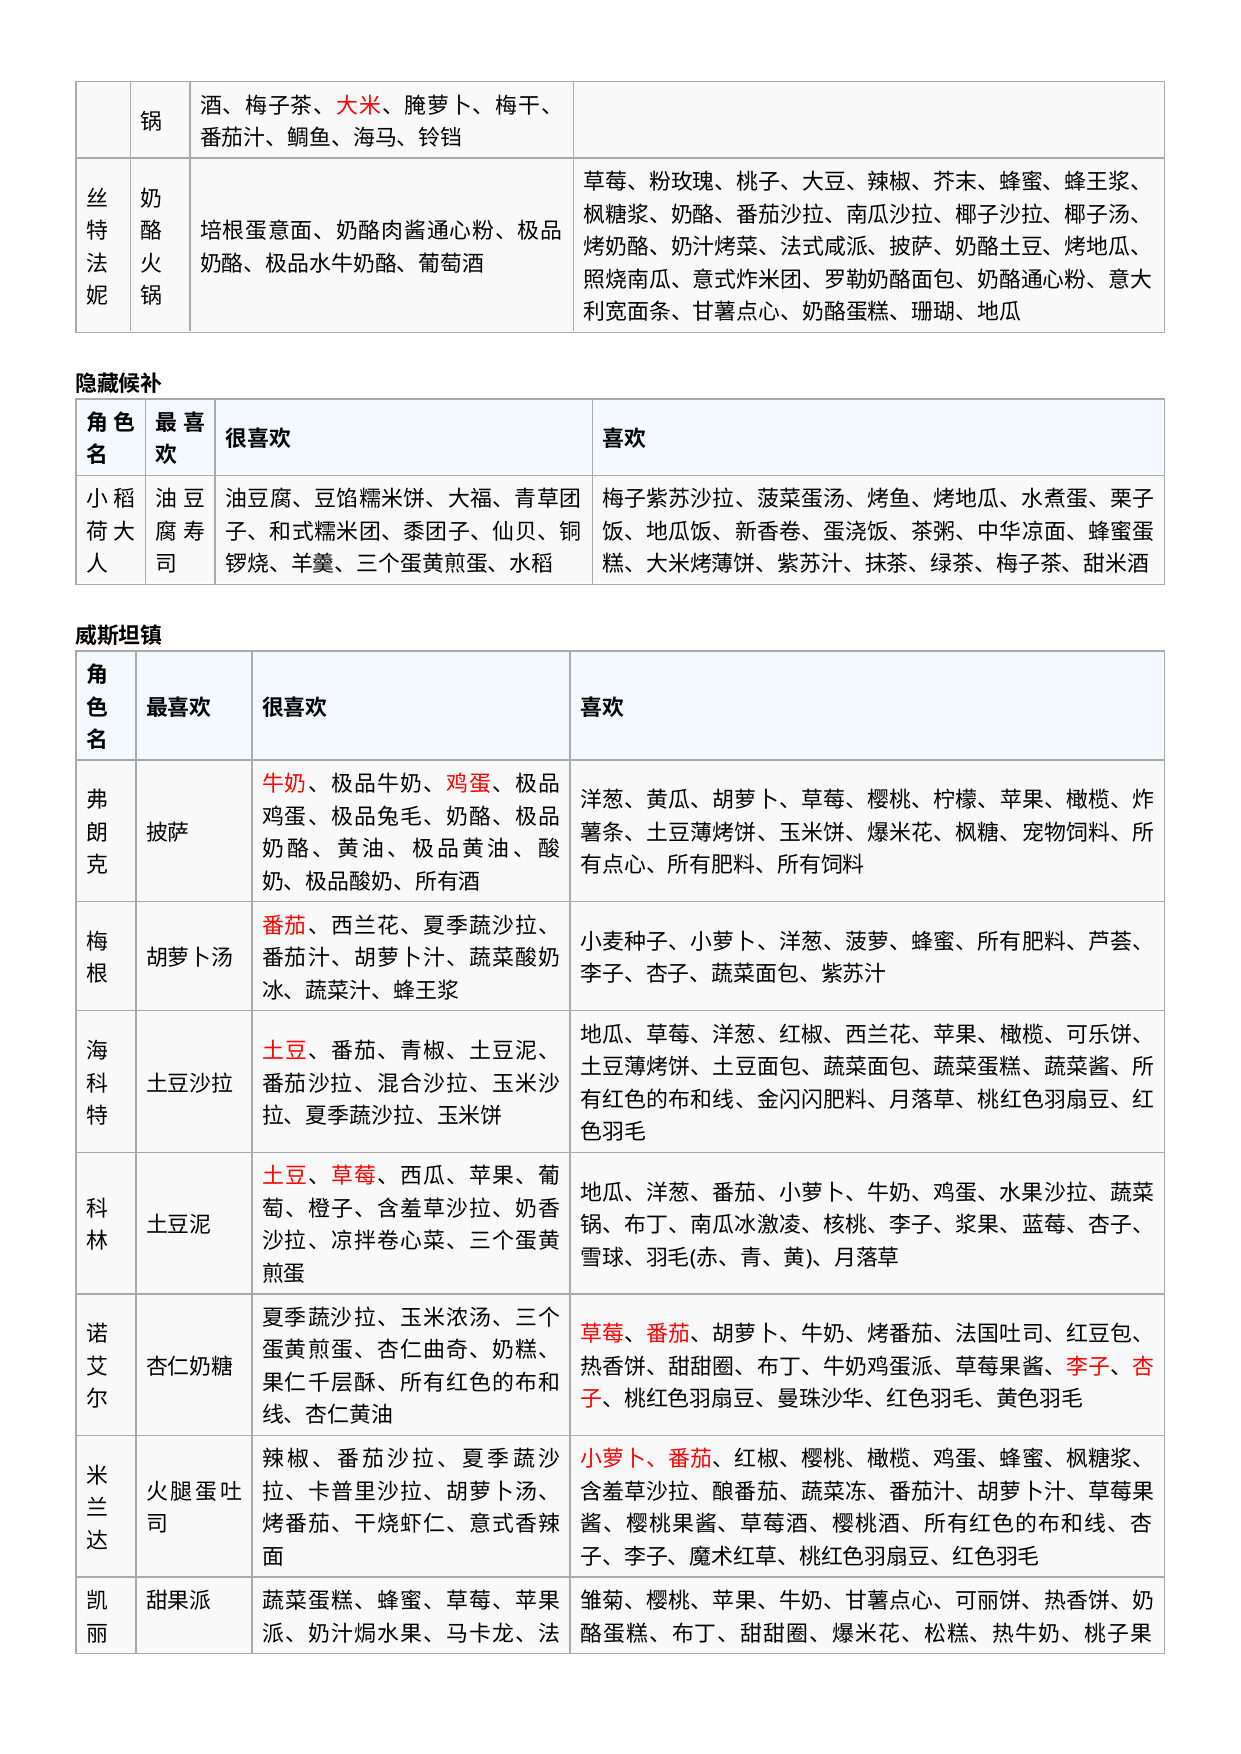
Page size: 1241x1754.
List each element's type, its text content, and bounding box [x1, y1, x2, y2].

table_cell 科林 [77, 1153, 135, 1293]
table_cell 地瓜、草莓、洋葱、红椒、西兰花、苹果、橄榄、可乐饼、土豆薄烤饼、土豆面包、蔬菜面包、蔬菜蛋糕、蔬菜酱、所有红色的布和线、金闪闪肥料、月落草、桃红色羽扇豆、红色羽毛 [571, 1011, 1164, 1151]
table_cell 甜果派 [137, 1578, 251, 1653]
text 隐藏候补 [75, 365, 1165, 398]
table_cell 海科特 [77, 1011, 135, 1151]
table_header 角色名 [77, 400, 145, 474]
table_cell 甲鱼火锅 [131, 82, 189, 157]
table_cell 弗朗克 [77, 761, 135, 901]
table_cell 洋葱、黄瓜、胡萝卜、草莓、樱桃、柠檬、苹果、橄榄、炸薯条、土豆薄烤饼、玉米饼、爆米花、枫糖、宠物饲料、所有点心、所有肥料、所有饲料 [571, 761, 1164, 901]
table_cell 奶酪火锅 [131, 159, 189, 331]
table_cell 杏仁奶糖 [137, 1295, 251, 1434]
table_cell 心鞠 [77, 82, 130, 157]
table_cell 土豆泥 [137, 1153, 251, 1293]
table_cell 诺艾尔 [77, 1295, 135, 1434]
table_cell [571, 1578, 1164, 1653]
table_cell 梅根 [77, 902, 135, 1010]
table_cell 油豆腐、豆馅糯米饼、大福、青草团子、和式糯米团、黍团子、仙贝、铜锣烧、羊羹、三个蛋黄煎蛋、水稻 [216, 476, 592, 583]
table_cell 火腿蛋吐司 [137, 1436, 251, 1576]
table_cell 油豆腐寿司 [146, 476, 214, 583]
table_cell 小萝卜、番茄、红椒、樱桃、橄榄、鸡蛋、蜂蜜、枫糖浆、含羞草沙拉、酿番茄、蔬菜冻、番茄汁、胡萝卜汁、草莓果酱、樱桃果酱、草莓酒、樱桃酒、所有红色的布和线、杏子、李子、魔术红草、桃红色羽扇豆、红色羽毛 [571, 1436, 1164, 1576]
text 威斯坦镇 [75, 618, 1165, 650]
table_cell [191, 82, 573, 157]
table_cell 土豆沙拉 [137, 1011, 251, 1151]
table_cell 培根蛋意面、奶酪肉酱通心粉、极品奶酪、极品水牛奶酪、葡萄酒 [191, 159, 573, 331]
table_header 很喜欢 [253, 652, 569, 759]
table_cell 小稻荷大人 [77, 476, 145, 583]
table_header 角色名 [77, 652, 135, 759]
table_cell 披萨 [137, 761, 251, 901]
table_cell 夏季蔬沙拉、玉米浓汤、三个蛋黄煎蛋、杏仁曲奇、奶糕、果仁千层酥、所有红色的布和线、杏仁黄油 [253, 1295, 569, 1434]
table_cell 凯丽 [77, 1578, 135, 1653]
table_cell 土豆、番茄、青椒、土豆泥、番茄沙拉、混合沙拉、玉米沙拉、夏季蔬沙拉、玉米饼 [253, 1011, 569, 1151]
table_cell 草莓、番茄、胡萝卜、牛奶、烤番茄、法国吐司、红豆包、热香饼、甜甜圈、布丁、牛奶鸡蛋派、草莓果酱、李子、杏子、桃红色羽扇豆、曼珠沙华、红色羽毛、黄色羽毛 [571, 1295, 1164, 1434]
table_cell 草莓、粉玫瑰、桃子、大豆、辣椒、芥末、蜂蜜、蜂王浆、枫糖浆、奶酪、番茄沙拉、南瓜沙拉、椰子沙拉、椰子汤、烤奶酪、奶汁烤菜、法式咸派、披萨、奶酪土豆、烤地瓜、照烧南瓜、意式炸米团、罗勒奶酪面包、奶酪通心粉、意大利宽面条、甘薯点心、奶酪蛋糕、珊瑚、地瓜 [574, 159, 1164, 331]
table_header 最喜欢 [137, 652, 251, 759]
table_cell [574, 82, 1164, 157]
table_header 喜欢 [593, 400, 1164, 474]
table_header 喜欢 [571, 652, 1164, 759]
table_header 很喜欢 [216, 400, 592, 474]
table_cell 胡萝卜汤 [137, 902, 251, 1010]
table_cell 辣椒、番茄沙拉、夏季蔬沙拉、卡普里沙拉、胡萝卜汤、烤番茄、干烧虾仁、意式香辣面 [253, 1436, 569, 1576]
table_cell 土豆、草莓、西瓜、苹果、葡萄、橙子、含羞草沙拉、奶香沙拉、凉拌卷心菜、三个蛋黄煎蛋 [253, 1153, 569, 1293]
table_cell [253, 1578, 569, 1653]
table_cell 米兰达 [77, 1436, 135, 1576]
table_header 最喜欢 [146, 400, 214, 474]
table_cell 番茄、西兰花、夏季蔬沙拉、番茄汁、胡萝卜汁、蔬菜酸奶冰、蔬菜汁、蜂王浆 [253, 902, 569, 1010]
table_cell 丝特法妮 [77, 159, 130, 331]
table_cell 梅子紫苏沙拉、菠菜蛋汤、烤鱼、烤地瓜、水煮蛋、栗子饭、地瓜饭、新香卷、蛋浇饭、茶粥、中华凉面、蜂蜜蛋糕、大米烤薄饼、紫苏汁、抹茶、绿茶、梅子茶、甜米酒 [593, 476, 1164, 583]
table_cell 地瓜、洋葱、番茄、小萝卜、牛奶、鸡蛋、水果沙拉、蔬菜锅、布丁、南瓜冰激凌、核桃、李子、浆果、蓝莓、杏子、雪球、羽毛(赤、青、黄)、月落草 [571, 1153, 1164, 1293]
table_cell 小麦种子、小萝卜、洋葱、菠萝、蜂蜜、所有肥料、芦荟、李子、杏子、蔬菜面包、紫苏汁 [571, 902, 1164, 1010]
table_cell 牛奶、极品牛奶、鸡蛋、极品鸡蛋、极品兔毛、奶酪、极品奶酪、黄油、极品黄油、酸奶、极品酸奶、所有酒 [253, 761, 569, 901]
